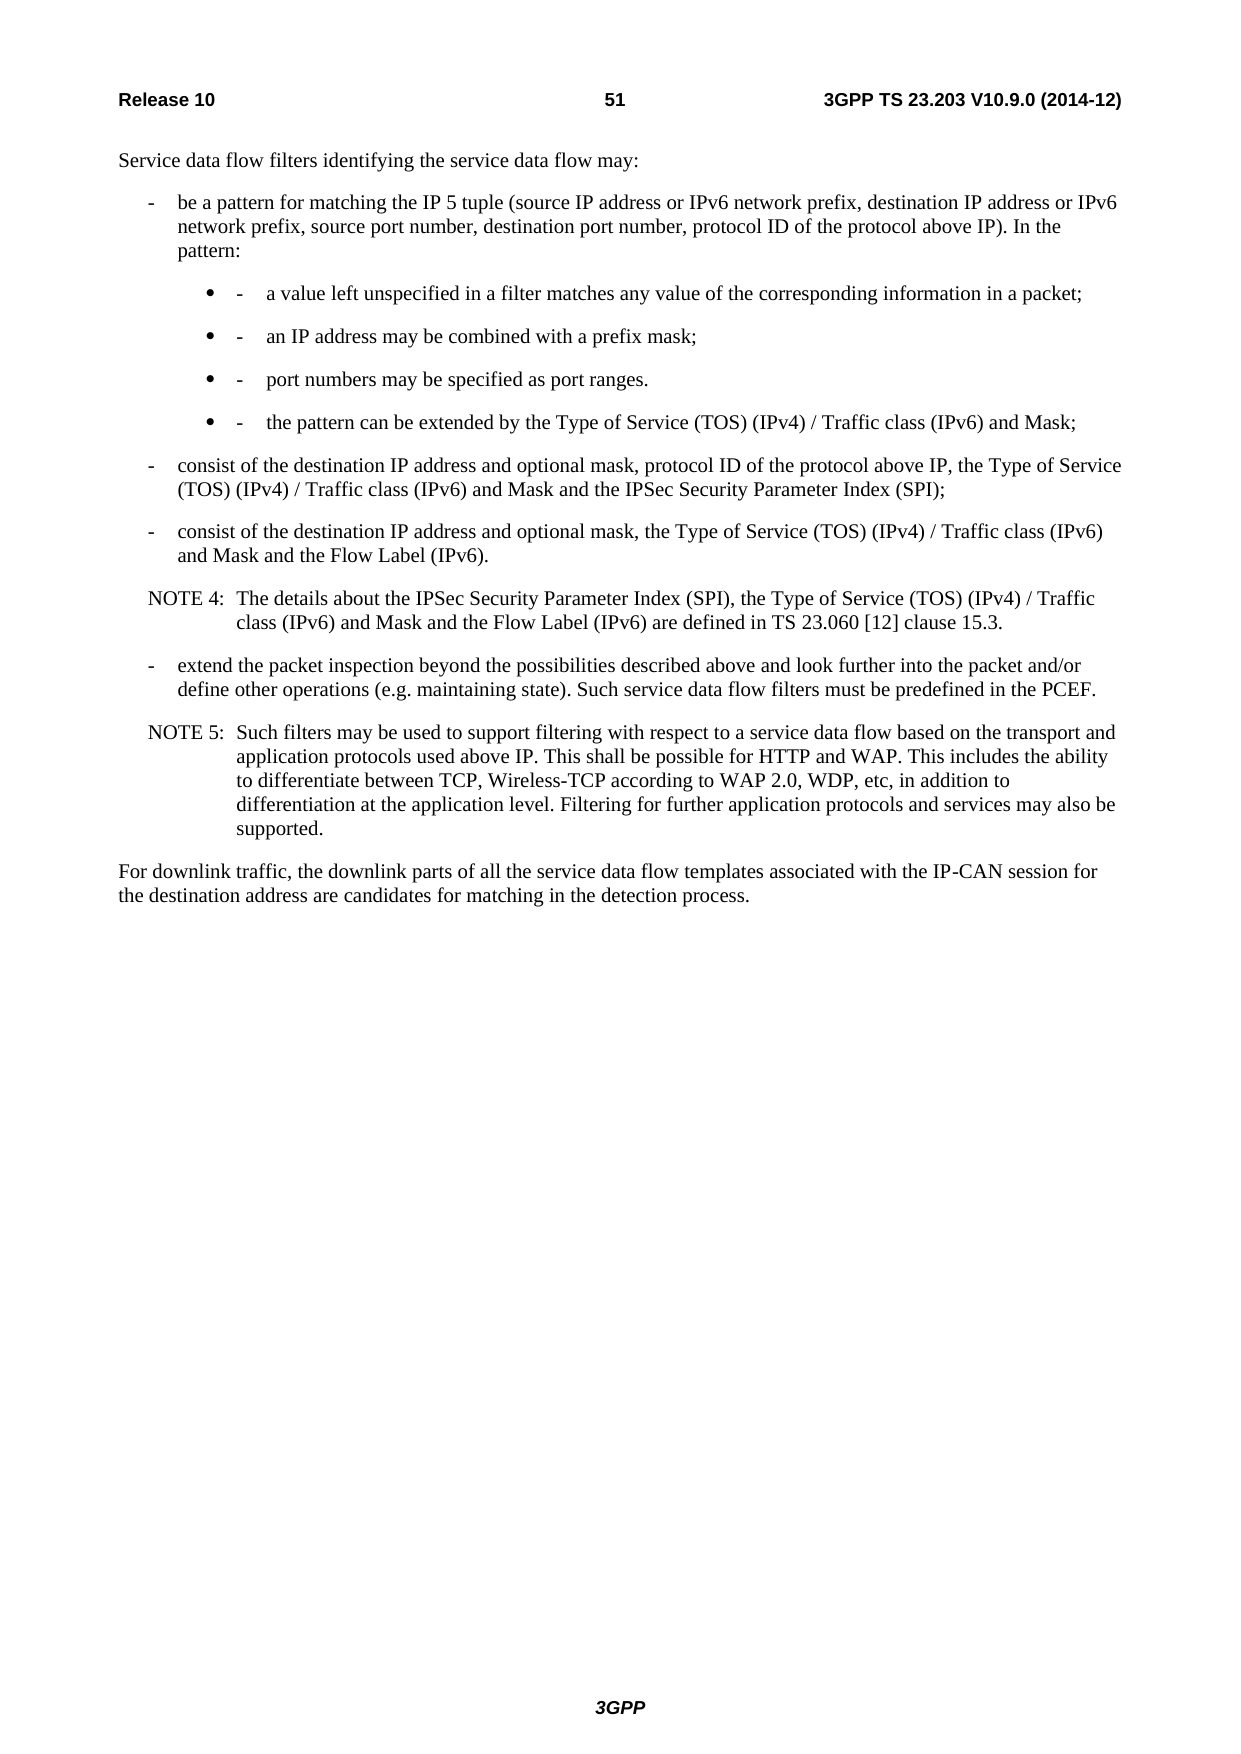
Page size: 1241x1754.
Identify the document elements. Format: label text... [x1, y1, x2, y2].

text - consist of the destination IP address and optional mask, the Type of Service (TOS) (IPv4) / Traffic class (IPv6) and Mask and the Flow Label (IPv6). [148, 519, 1122, 567]
text - a value left unspecified in a filter matches any value of the corresponding information in a packet; [207, 281, 1122, 305]
text For downlink traffic, the downlink parts of all the service data flow templates associated with the IP-CAN session for the destination address are candidates for matching in the detection process. [118, 859, 1122, 907]
text - extend the packet inspection beyond the possibilities described above and look further into the packet and/or define other operations (e.g. maintaining state). Such service data flow filters must be predefined in the PCEF. [148, 653, 1122, 701]
text Service data flow filters identifying the service data flow may: [118, 147, 1122, 172]
text - an IP address may be combined with a prefix mask; [207, 324, 1122, 348]
text NOTE 4: The details about the IPSec Security Parameter Index (SPI), the Type of Service (TOS) (IPv4) / Traffic class (IPv6) and Mask and the Flow Label (IPv6) are defined in TS 23.060 [12] clause 15.3. [148, 586, 1122, 634]
text - the pattern can be extended by the Type of Service (TOS) (IPv4) / Traffic class (IPv6) and Mask; [207, 410, 1122, 434]
text NOTE 5: Such filters may be used to support filtering with respect to a service data flow based on the transport and application protocols used above IP. This shall be possible for HTTP and WAP. This includes the ability to differentiate between TCP, Wireless-TCP according to WAP 2.0, WDP, etc, in addition to differentiation at the application level. Filtering for further application protocols and services may also be supported. [148, 720, 1122, 840]
text - port numbers may be specified as port ranges. [207, 367, 1122, 391]
text - be a pattern for matching the IP 5 tuple (source IP address or IPv6 network prefix, destination IP address or IPv6 network prefix, source port number, destination port number, protocol ID of the protocol above IP). In the pattern: [148, 190, 1122, 262]
text - consist of the destination IP address and optional mask, protocol ID of the protocol above IP, the Type of Service (TOS) (IPv4) / Traffic class (IPv6) and Mask and the IPSec Security Parameter Index (SPI); [148, 452, 1122, 501]
